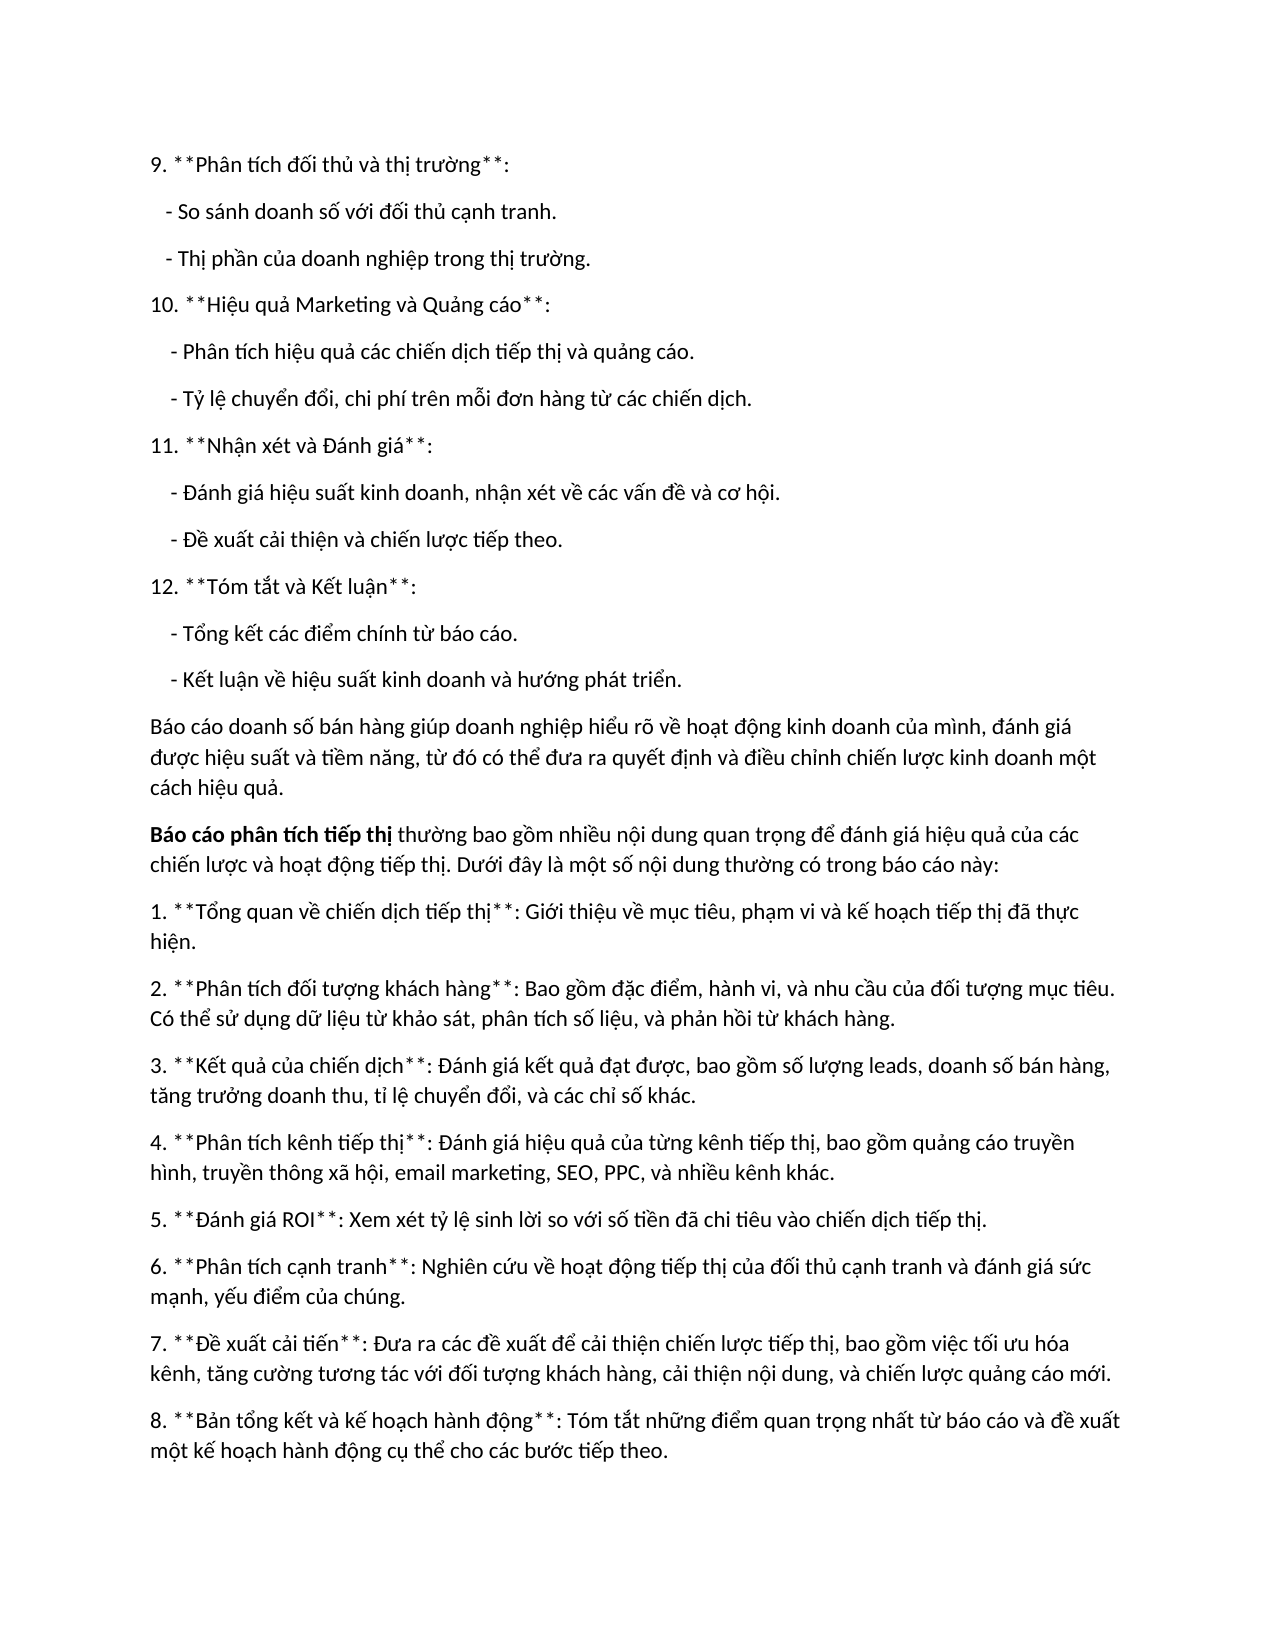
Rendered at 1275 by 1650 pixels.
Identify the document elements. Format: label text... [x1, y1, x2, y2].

text Báo cáo phân tích tiếp thị thường bao gồm nhiều nội dung quan trọng để đánh giá hiệu quả của các chiến lược và hoạt động tiếp thị. Dưới đây là một số nội dung thường có trong báo cáo này: [150, 820, 1125, 878]
text - Kết luận về hiệu suất kinh doanh và hướng phát triển. [150, 666, 1125, 694]
text 3. **Kết quả của chiến dịch**: Đánh giá kết quả đạt được, bao gồm số lượng leads, doanh số bán hàng, tăng trưởng doanh thu, tỉ lệ chuyển đổi, và các chỉ số khác. [150, 1051, 1125, 1109]
text 8. **Bản tổng kết và kế hoạch hành động**: Tóm tắt những điểm quan trọng nhất từ báo cáo và đề xuất một kế hoạch hành động cụ thể cho các bước tiếp theo. [150, 1406, 1125, 1464]
text 1. **Tổng quan về chiến dịch tiếp thị**: Giới thiệu về mục tiêu, phạm vi và kế hoạch tiếp thị đã thực hiện. [150, 897, 1125, 955]
text 9. **Phân tích đối thủ và thị trường**: [150, 150, 1125, 178]
text - Tổng kết các điểm chính từ báo cáo. [150, 619, 1125, 647]
text 10. **Hiệu quả Marketing và Quảng cáo**: [150, 291, 1125, 319]
text - Tỷ lệ chuyển đổi, chi phí trên mỗi đơn hàng từ các chiến dịch. [150, 384, 1125, 412]
text - Thị phần của doanh nghiệp trong thị trường. [150, 244, 1125, 272]
text - Phân tích hiệu quả các chiến dịch tiếp thị và quảng cáo. [150, 337, 1125, 366]
text - So sánh doanh số với đối thủ cạnh tranh. [150, 197, 1125, 225]
text - Đánh giá hiệu suất kinh doanh, nhận xét về các vấn đề và cơ hội. [150, 478, 1125, 506]
text - Đề xuất cải thiện và chiến lược tiếp theo. [150, 525, 1125, 553]
text 6. **Phân tích cạnh tranh**: Nghiên cứu về hoạt động tiếp thị của đối thủ cạnh tranh và đánh giá sức mạnh, yếu điểm của chúng. [150, 1252, 1125, 1310]
text 7. **Đề xuất cải tiến**: Đưa ra các đề xuất để cải thiện chiến lược tiếp thị, bao gồm việc tối ưu hóa kênh, tăng cường tương tác với đối tượng khách hàng, cải thiện nội dung, và chiến lược quảng cáo mới. [150, 1329, 1125, 1387]
text 2. **Phân tích đối tượng khách hàng**: Bao gồm đặc điểm, hành vi, và nhu cầu của đối tượng mục tiêu. Có thể sử dụng dữ liệu từ khảo sát, phân tích số liệu, và phản hồi từ khách hàng. [150, 974, 1125, 1032]
text 5. **Đánh giá ROI**: Xem xét tỷ lệ sinh lời so với số tiền đã chi tiêu vào chiến dịch tiếp thị. [150, 1205, 1125, 1233]
text 11. **Nhận xét và Đánh giá**: [150, 431, 1125, 459]
text Báo cáo doanh số bán hàng giúp doanh nghiệp hiểu rõ về hoạt động kinh doanh của mình, đánh giá được hiệu suất và tiềm năng, từ đó có thể đưa ra quyết định và điều chỉnh chiến lược kinh doanh một cách hiệu quả. [150, 712, 1125, 801]
text 12. **Tóm tắt và Kết luận**: [150, 572, 1125, 600]
text 4. **Phân tích kênh tiếp thị**: Đánh giá hiệu quả của từng kênh tiếp thị, bao gồm quảng cáo truyền hình, truyền thông xã hội, email marketing, SEO, PPC, và nhiều kênh khác. [150, 1128, 1125, 1186]
